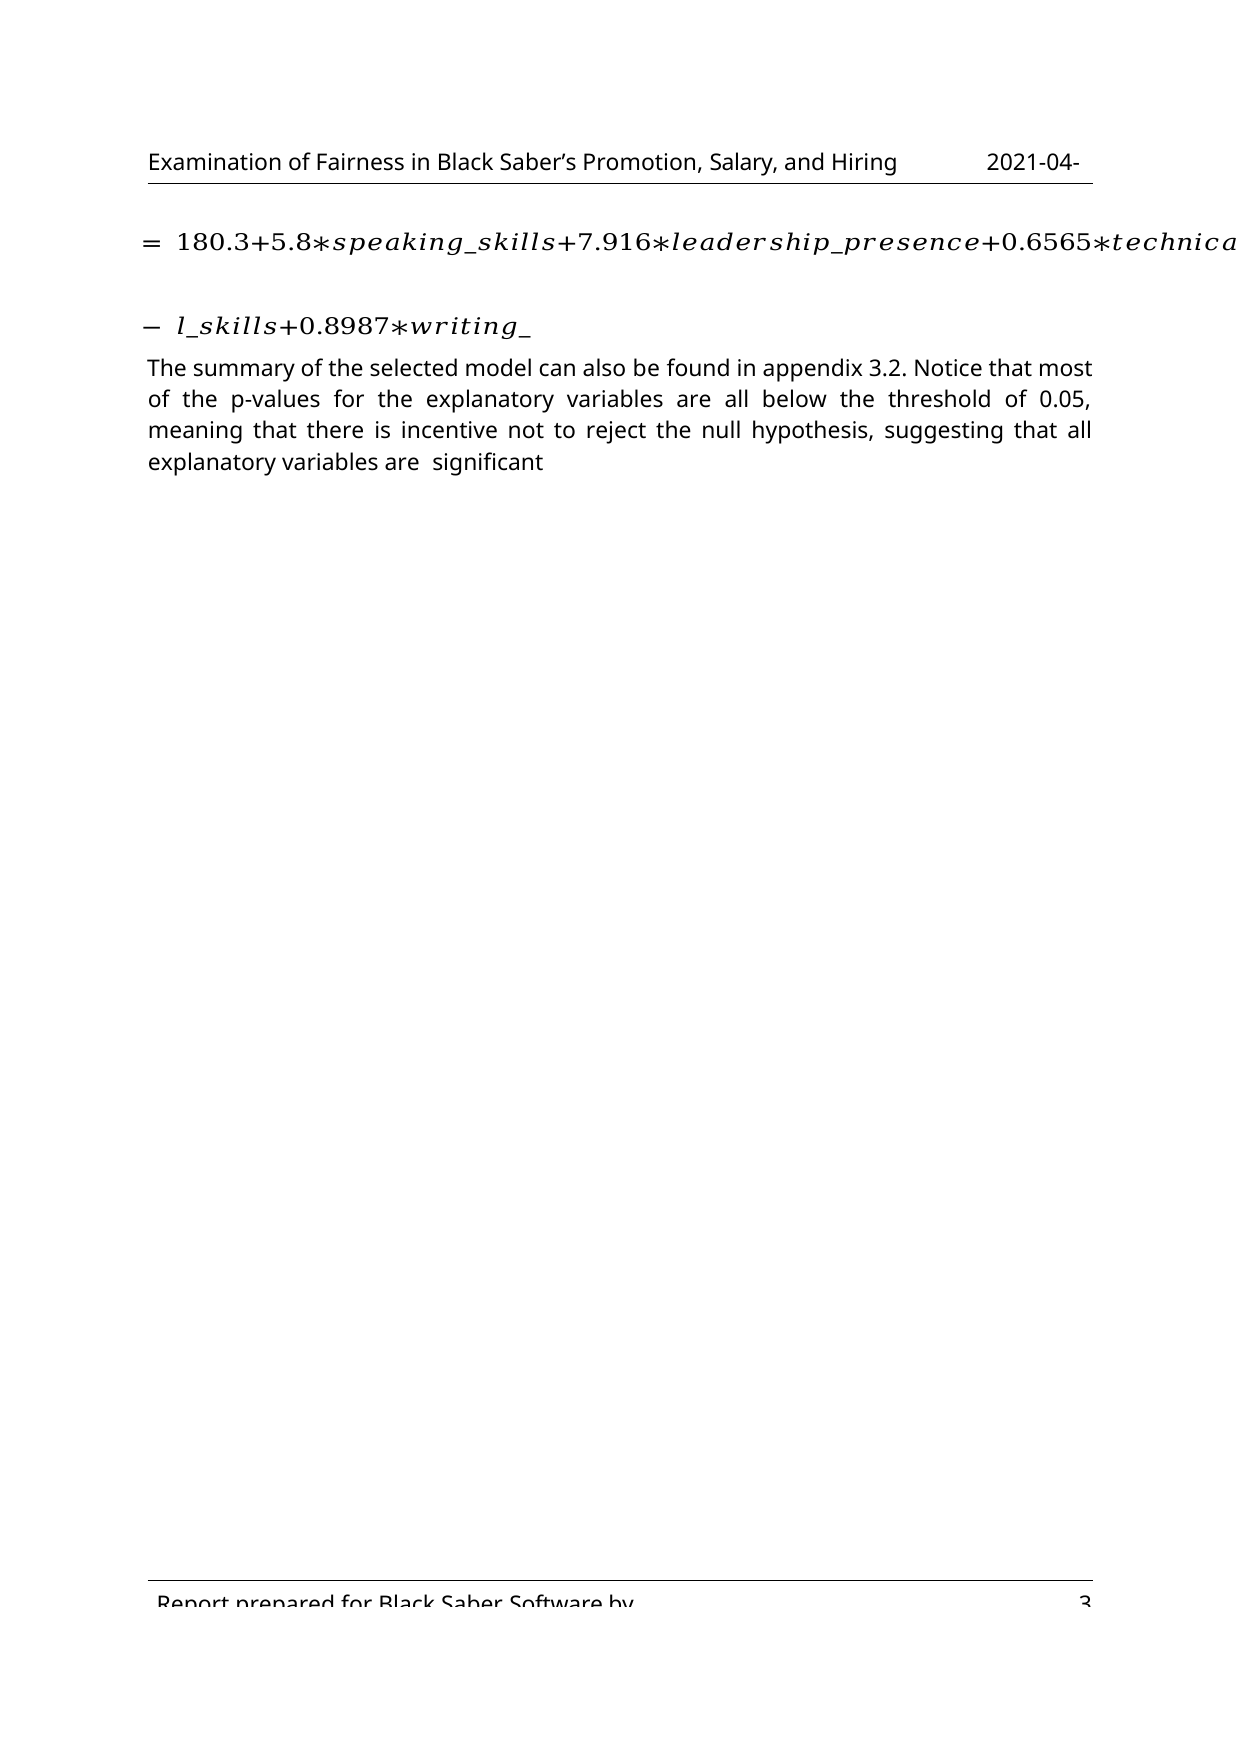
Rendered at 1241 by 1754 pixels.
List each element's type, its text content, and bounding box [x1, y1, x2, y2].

text = −180.3+5.8∗𝑠𝑝𝑒𝑎𝑘𝑖𝑛𝑔_𝑠𝑘𝑖𝑙𝑙𝑠+7.916∗𝑙𝑒𝑎𝑑𝑒𝑟𝑠ℎ𝑖𝑝_𝑝𝑟𝑒𝑠𝑒𝑛𝑐𝑒+0.6565∗𝑡𝑒𝑐ℎ𝑛𝑖𝑐𝑎𝑙_𝑠𝑘𝑖𝑙𝑙𝑠+0.8987∗𝑤𝑟𝑖𝑡𝑖𝑛𝑔_ [176, 183, 1240, 352]
text The summary of the selected model can also be found in appendix 3.2. Notice that most of the p-values for the explanatory variables are all below the threshold of 0.05, meaning that there is incentive not to reject the null hypothesis, suggesting that all explanatory variables are significant [147, 352, 1093, 477]
